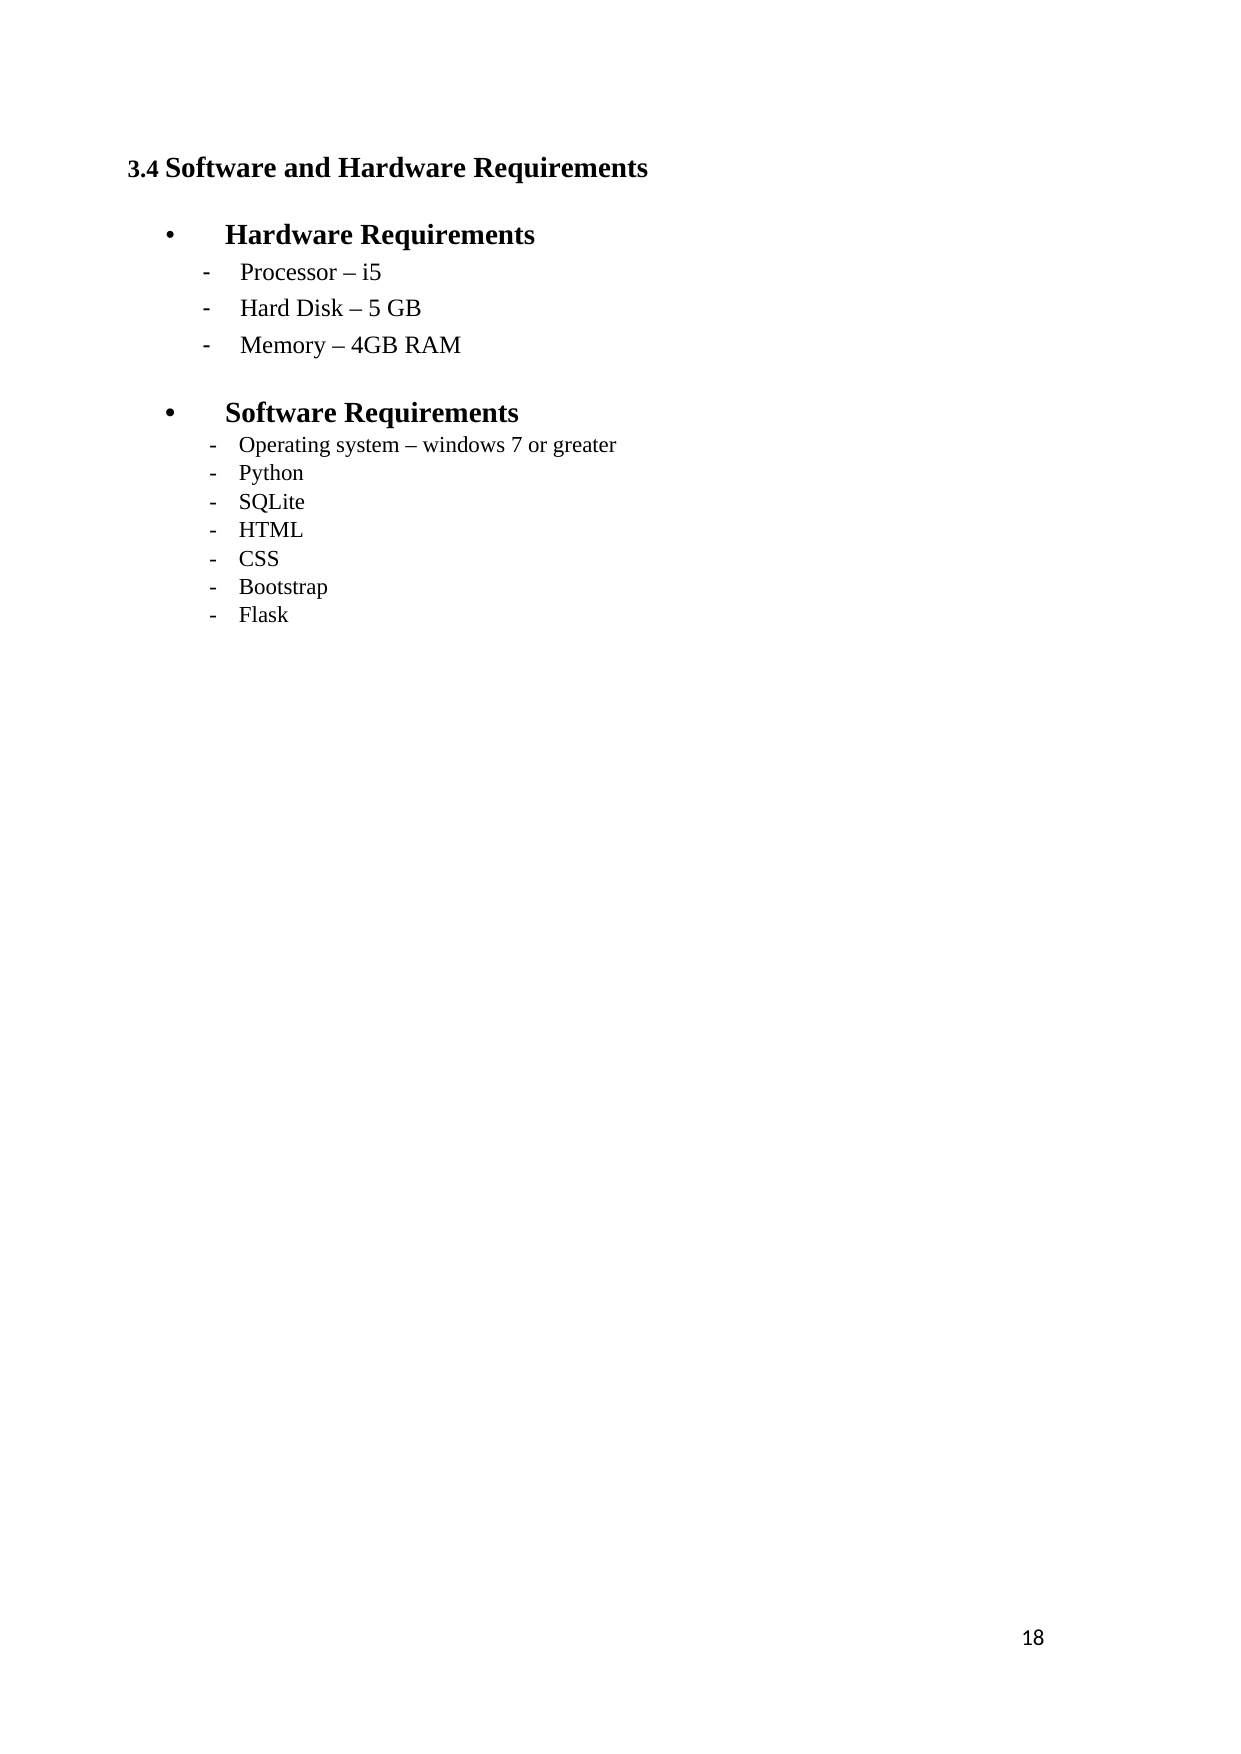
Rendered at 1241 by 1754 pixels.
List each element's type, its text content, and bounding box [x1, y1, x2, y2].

list • Software Requirements [165, 395, 1090, 428]
list Memory – 4GB RAM [202, 327, 1090, 361]
list - Flask [209, 601, 1090, 628]
list - Python [209, 459, 1090, 486]
list - Operating system – windows 7 or greater [209, 431, 1090, 457]
list Processor – i5 [202, 253, 1090, 287]
list - Bootstrap [209, 573, 1090, 599]
list - SQLite [209, 488, 1090, 514]
list • Hardware Requirements [165, 217, 1090, 251]
list - CSS [209, 544, 1090, 571]
list Software and Hardware Requirements [127, 150, 1090, 183]
list Hard Disk – 5 GB [202, 290, 1090, 324]
list - HTML [209, 516, 1090, 542]
